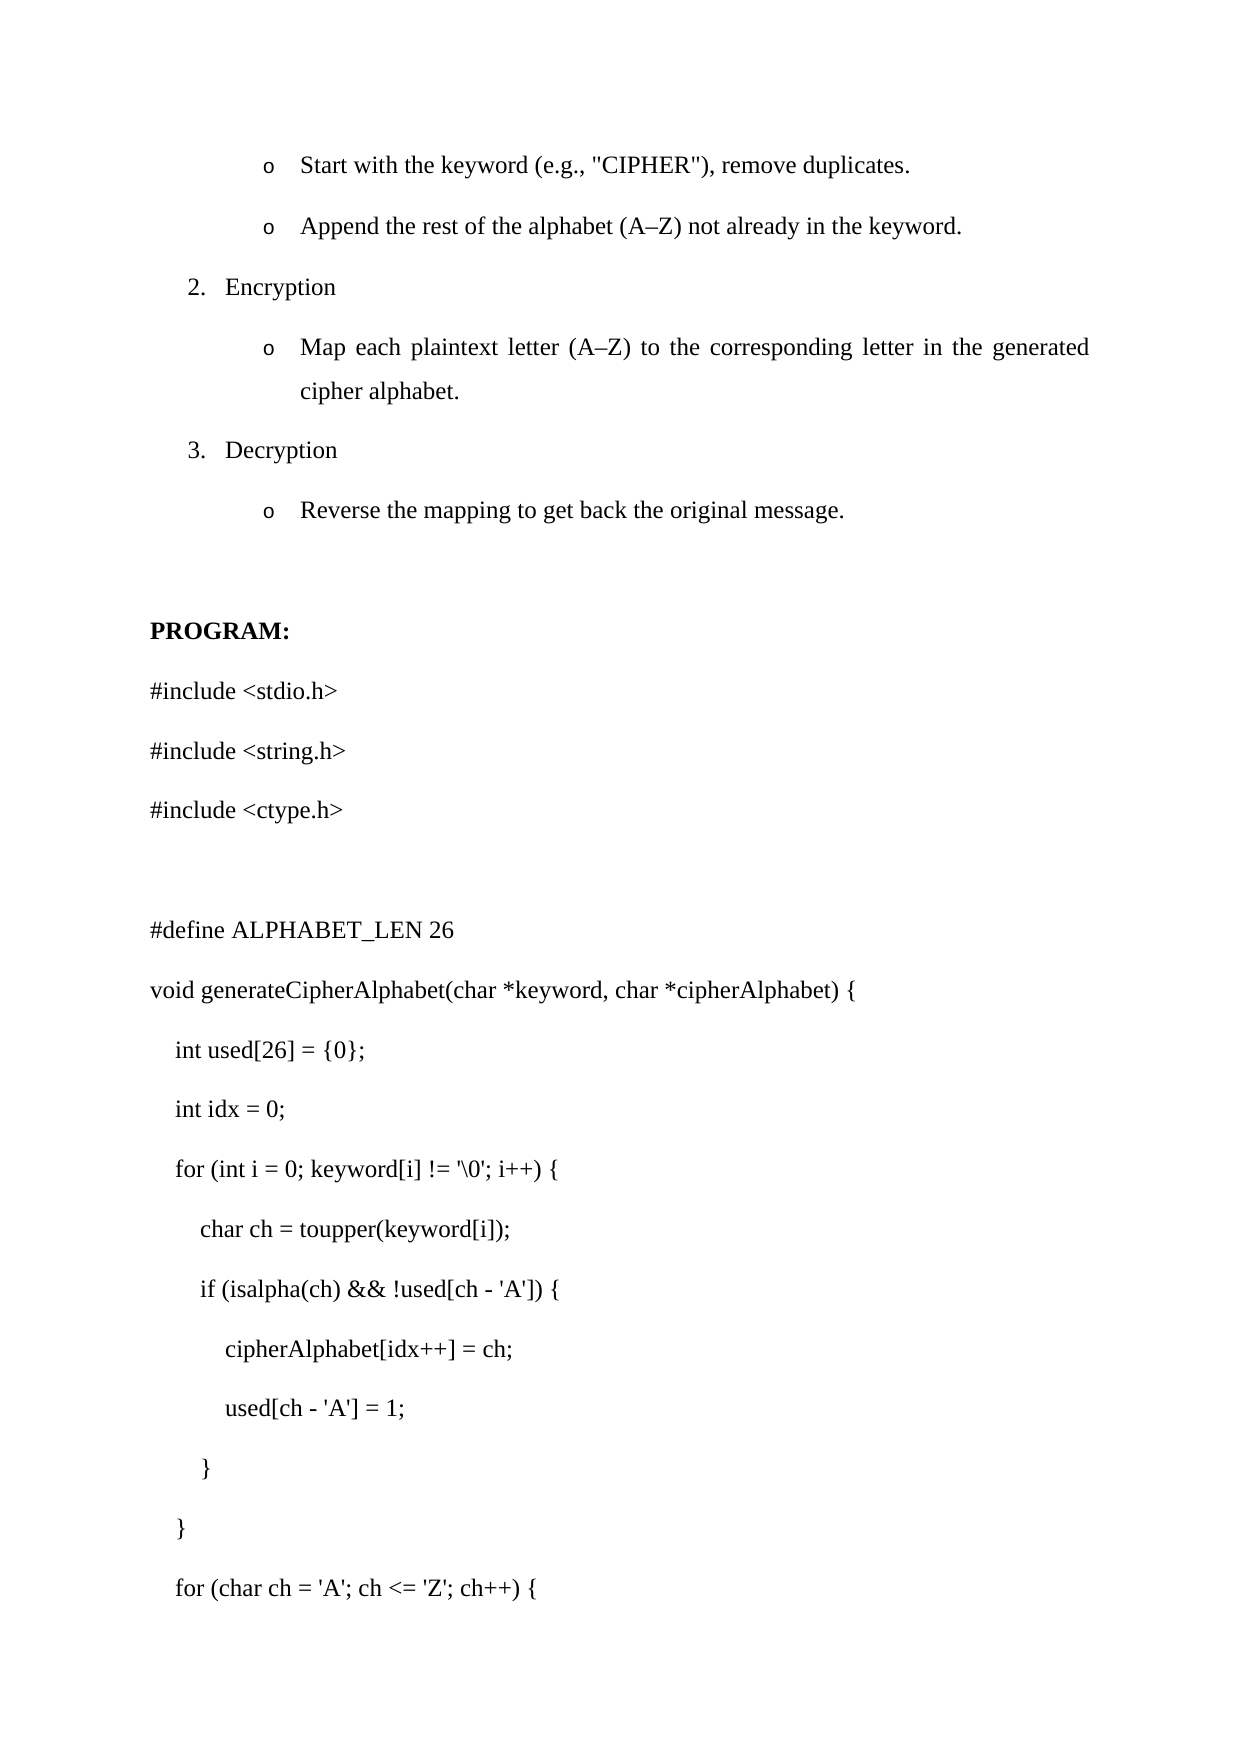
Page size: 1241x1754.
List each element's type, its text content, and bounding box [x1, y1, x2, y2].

list Reverse the mapping to get back the original message. [262, 495, 1090, 525]
text #include <stdio.h> [150, 676, 1090, 705]
text } [150, 1453, 1090, 1482]
list Decryption [187, 436, 1090, 464]
text for (int i = 0; keyword[i] != '\0'; i++) { [150, 1154, 1090, 1183]
text int idx = 0; [150, 1094, 1090, 1123]
text cipherAlphabet[idx++] = ch; [150, 1334, 1090, 1362]
text if (isalpha(ch) && !used[ch - 'A']) { [150, 1274, 1090, 1303]
text void generateCipherAlphabet(char *keyword, char *cipherAlphabet) { [150, 975, 1090, 1004]
list Append the rest of the alphabet (A–Z) not already in the keyword. [262, 211, 1090, 241]
list Encryption [187, 272, 1090, 301]
text for (char ch = 'A'; ch <= 'Z'; ch++) { [150, 1573, 1090, 1602]
text #include <string.h> [150, 736, 1090, 764]
text #include <ctype.h> [150, 796, 1090, 824]
text char ch = toupper(keyword[i]); [150, 1214, 1090, 1243]
list Map each plaintext letter (A–Z) to the corresponding letter in the generated cipher alphabet. [262, 332, 1090, 404]
text } [150, 1513, 1090, 1542]
text #define ALPHABET_LEN 26 [150, 915, 1090, 944]
text ​PROGRAM: [150, 616, 1090, 645]
text used[ch - 'A'] = 1; [150, 1393, 1090, 1422]
text int used[26] = {0}; [150, 1035, 1090, 1063]
list Start with the keyword (e.g., "CIPHER"), remove duplicates. [262, 150, 1090, 179]
